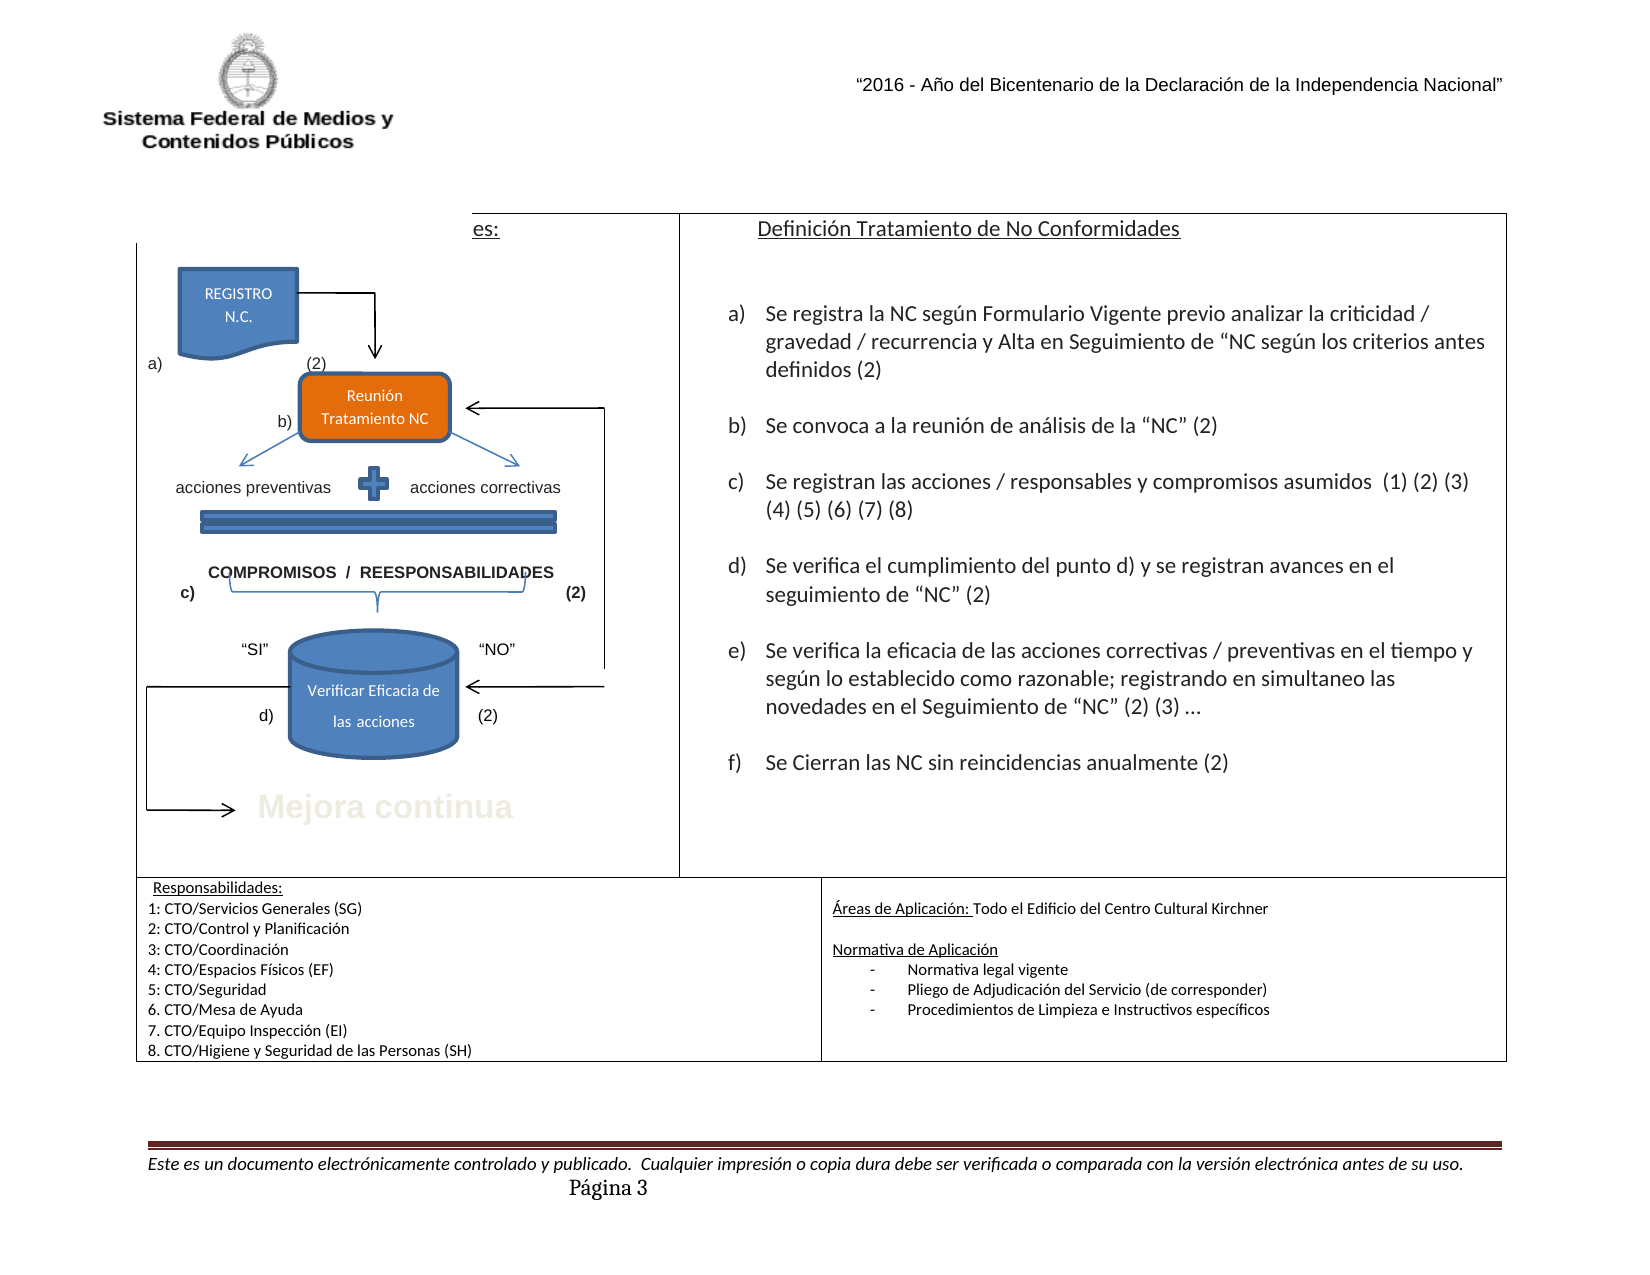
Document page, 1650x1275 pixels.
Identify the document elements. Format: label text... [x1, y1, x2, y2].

table_header Definición Tratamiento de No Conformidades Se registra la NC según Formulario Vigente previo analizar la criticidad / gravedad / recurrencia y Alta en Seguimiento de “NC según los criterios antes definidos (2) Se convoca a la reunión de análisis de la “NC” (2) Se registran las acciones / responsables y compromisos asumidos (1) (2) (3) (4) (5) (6) (7) (8) Se verifica el cumplimiento del punto d) y se registran avances en el seguimiento de “NC” (2) Se verifica la eficacia de las acciones correctivas / preventivas en el tiempo y según lo establecido como razonable; registrando en simultaneo las novedades en el Seguimiento de “NC” (2) (3) … Se Cierran las NC sin reincidencias anualmente (2) [680, 214, 1506, 877]
table_cell Áreas de Aplicación: Todo el Edificio del Centro Cultural Kirchner Normativa de Aplicación Normativa legal vigente Pliego de Adjudicación del Servicio (de corresponder) Procedimientos de Limpieza e Instructivos específicos [822, 878, 1506, 1061]
table_cell Responsabilidades: 1: CTO/Servicios Generales (SG) 2: CTO/Control y Planificación 3: CTO/Coordinación 4: CTO/Espacios Físicos (EF) 5: CTO/Seguridad 6. CTO/Mesa de Ayuda 7. CTO/Equipo Inspección (EI) 8. CTO/Higiene y Seguridad de las Personas (SH) [137, 878, 821, 1061]
table_header Flujo Tratamiento No Conformidades: a) (2) b) acciones preventivas acciones correctivas COMPROMISOS / REESPONSABILIDADES c) (2) “SI” “NO” d) (2) [137, 214, 679, 877]
